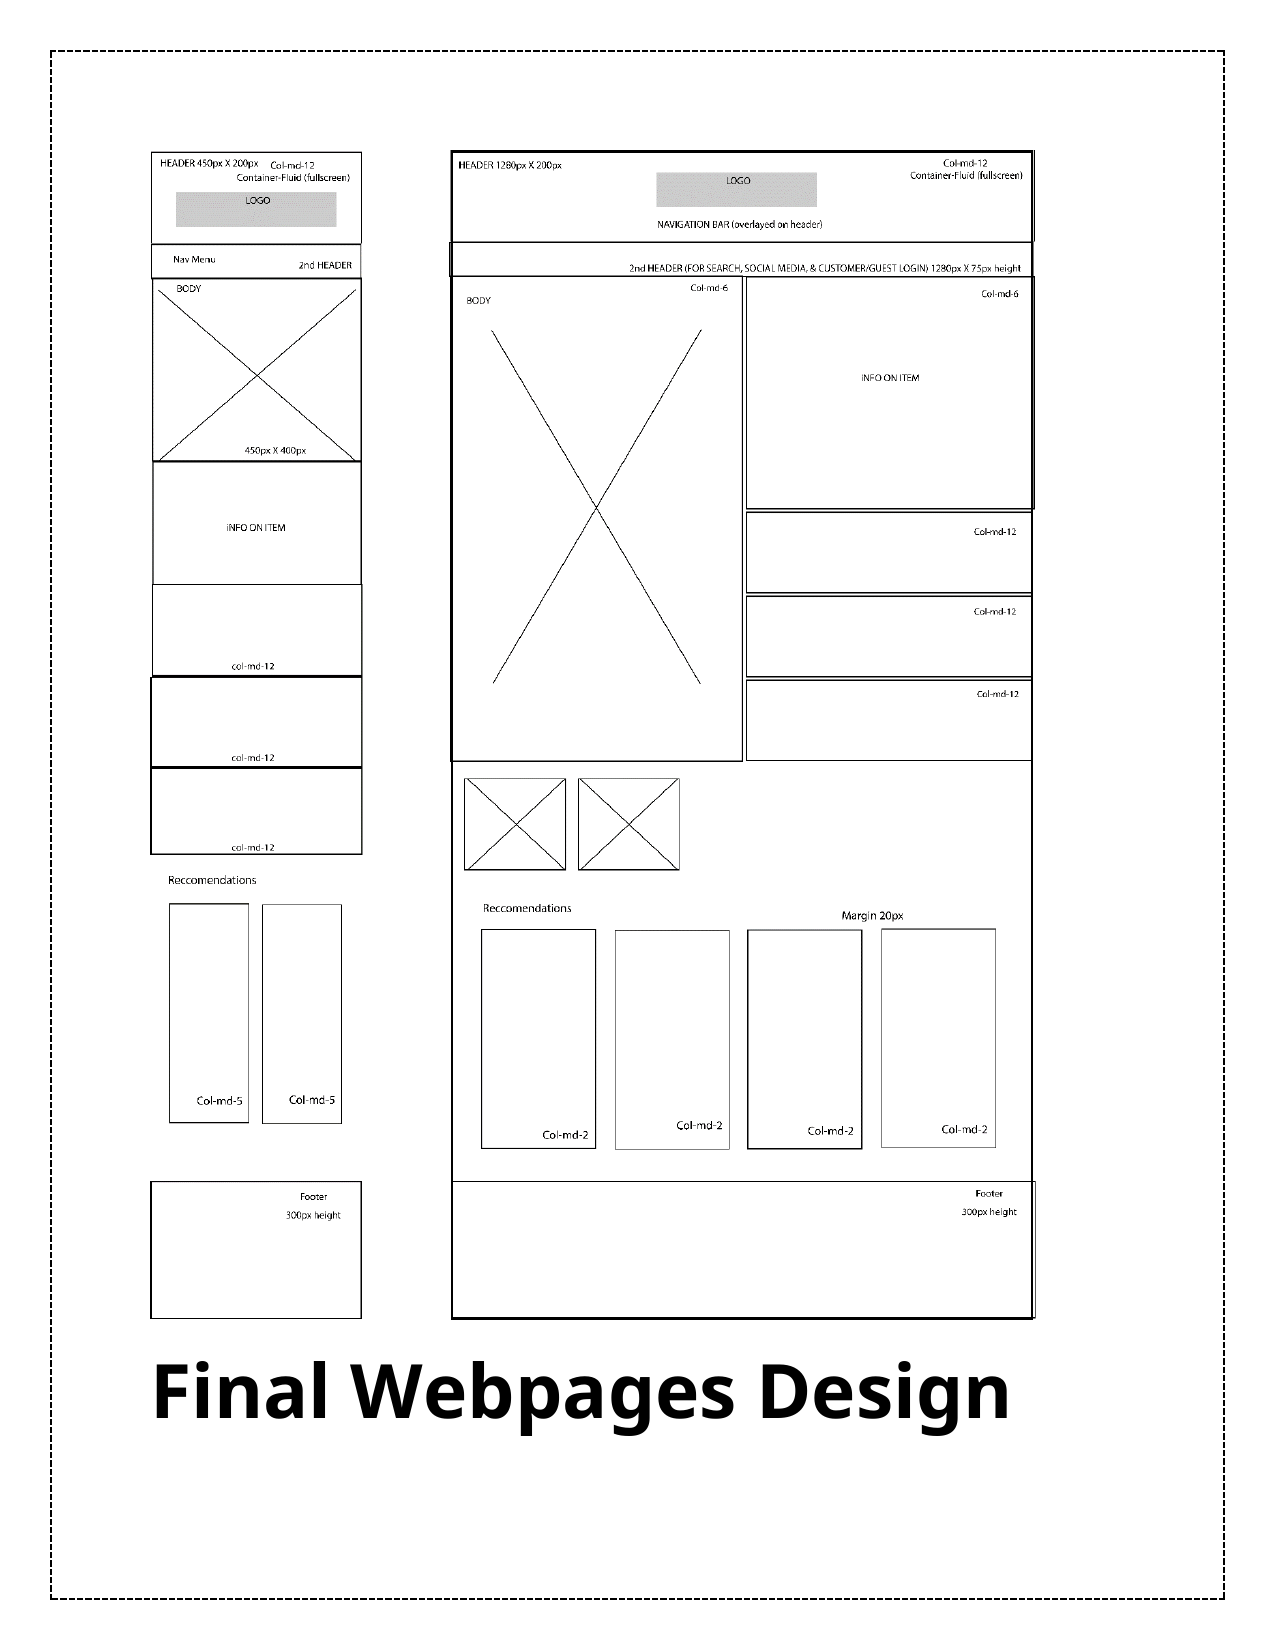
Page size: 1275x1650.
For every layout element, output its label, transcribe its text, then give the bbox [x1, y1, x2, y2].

picture [453, 153, 1031, 1318]
text Final Webpages Design [150, 1338, 1125, 1440]
picture [150, 150, 451, 1319]
